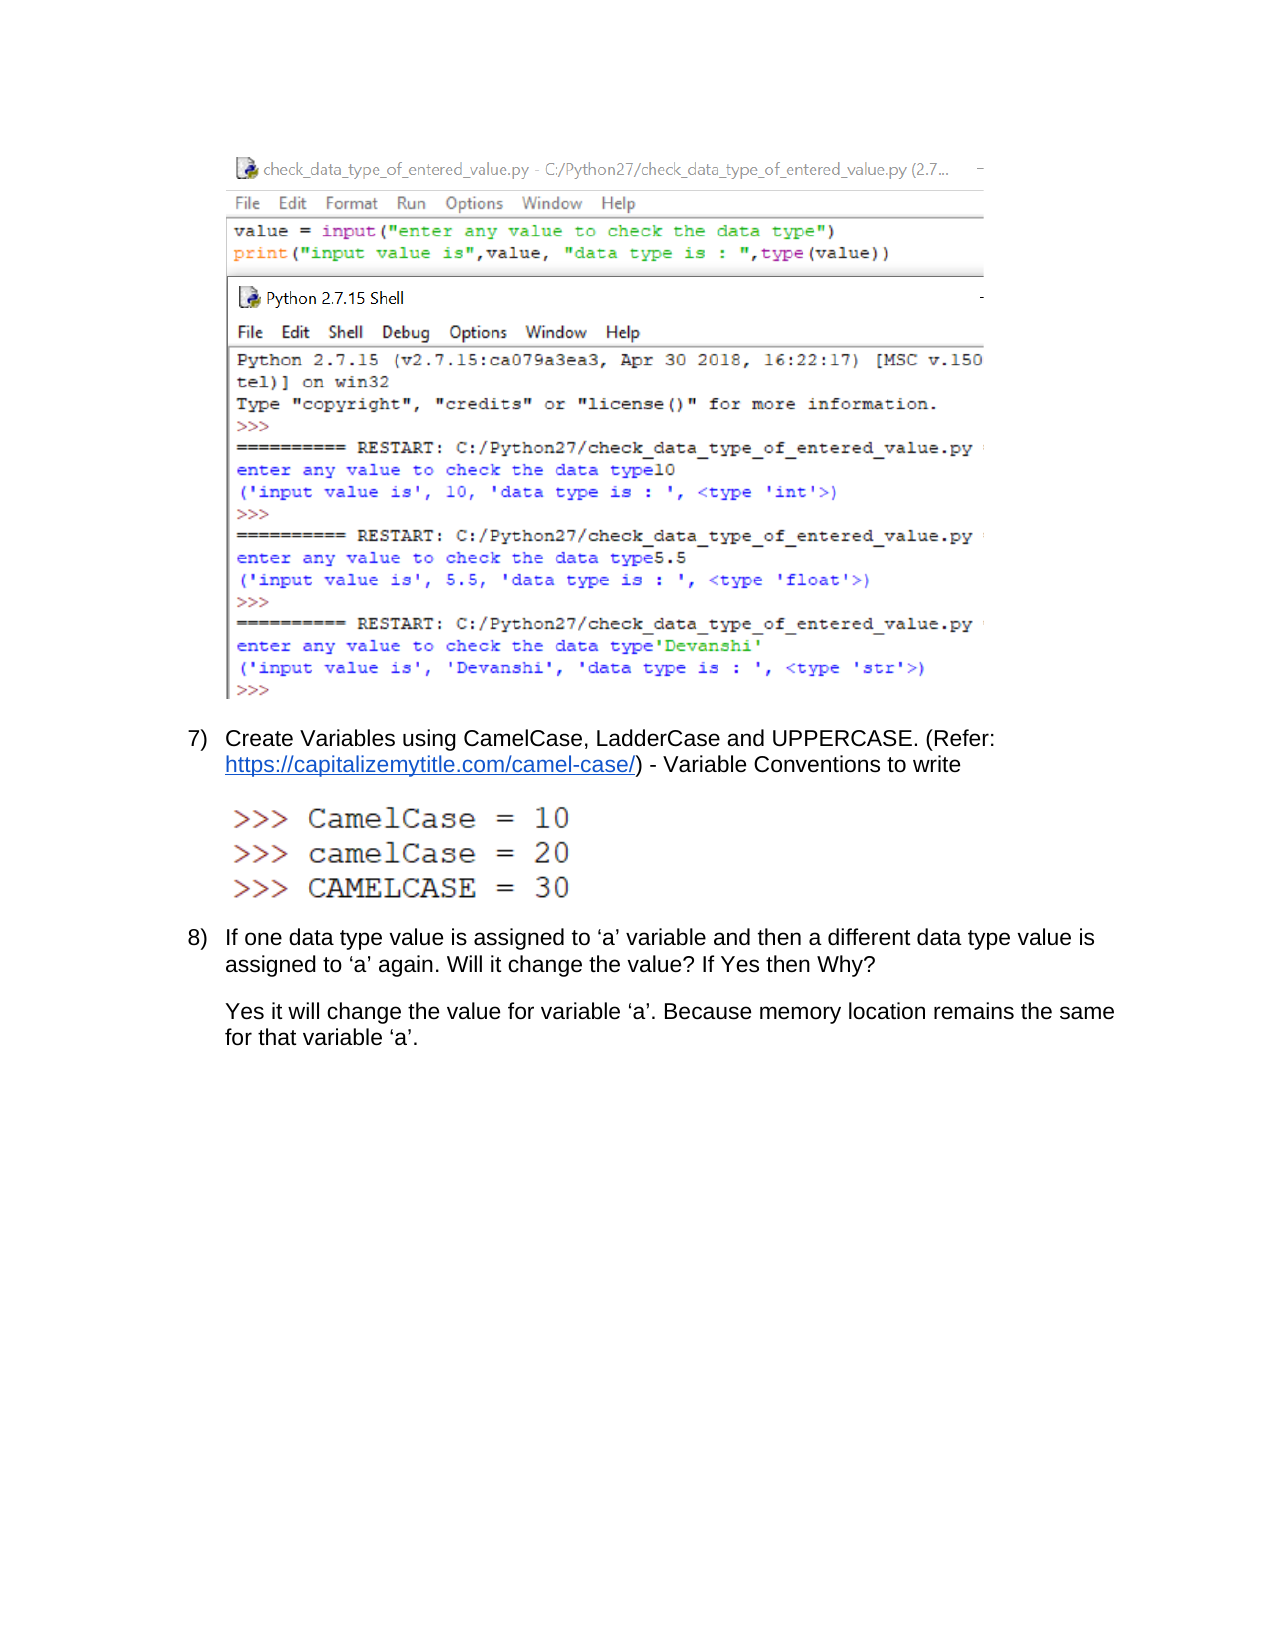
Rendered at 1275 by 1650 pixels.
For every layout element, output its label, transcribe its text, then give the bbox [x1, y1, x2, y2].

picture [225, 798, 604, 904]
list Create Variables using CamelCase, LadderCase and UPPERCASE. (Refer: https://capitalizemytitle.com/camel-case/) - Variable Conventions to write [187, 725, 1125, 777]
text Yes it will change the value for variable ‘a’. Because memory location remains the same for that variable ‘a’. [225, 998, 1125, 1051]
picture [226, 150, 984, 699]
list If one data type value is assigned to ‘a’ variable and then a different data type value is assigned to ‘a’ again. Will it change the value? If Yes then Why? [187, 924, 1125, 977]
